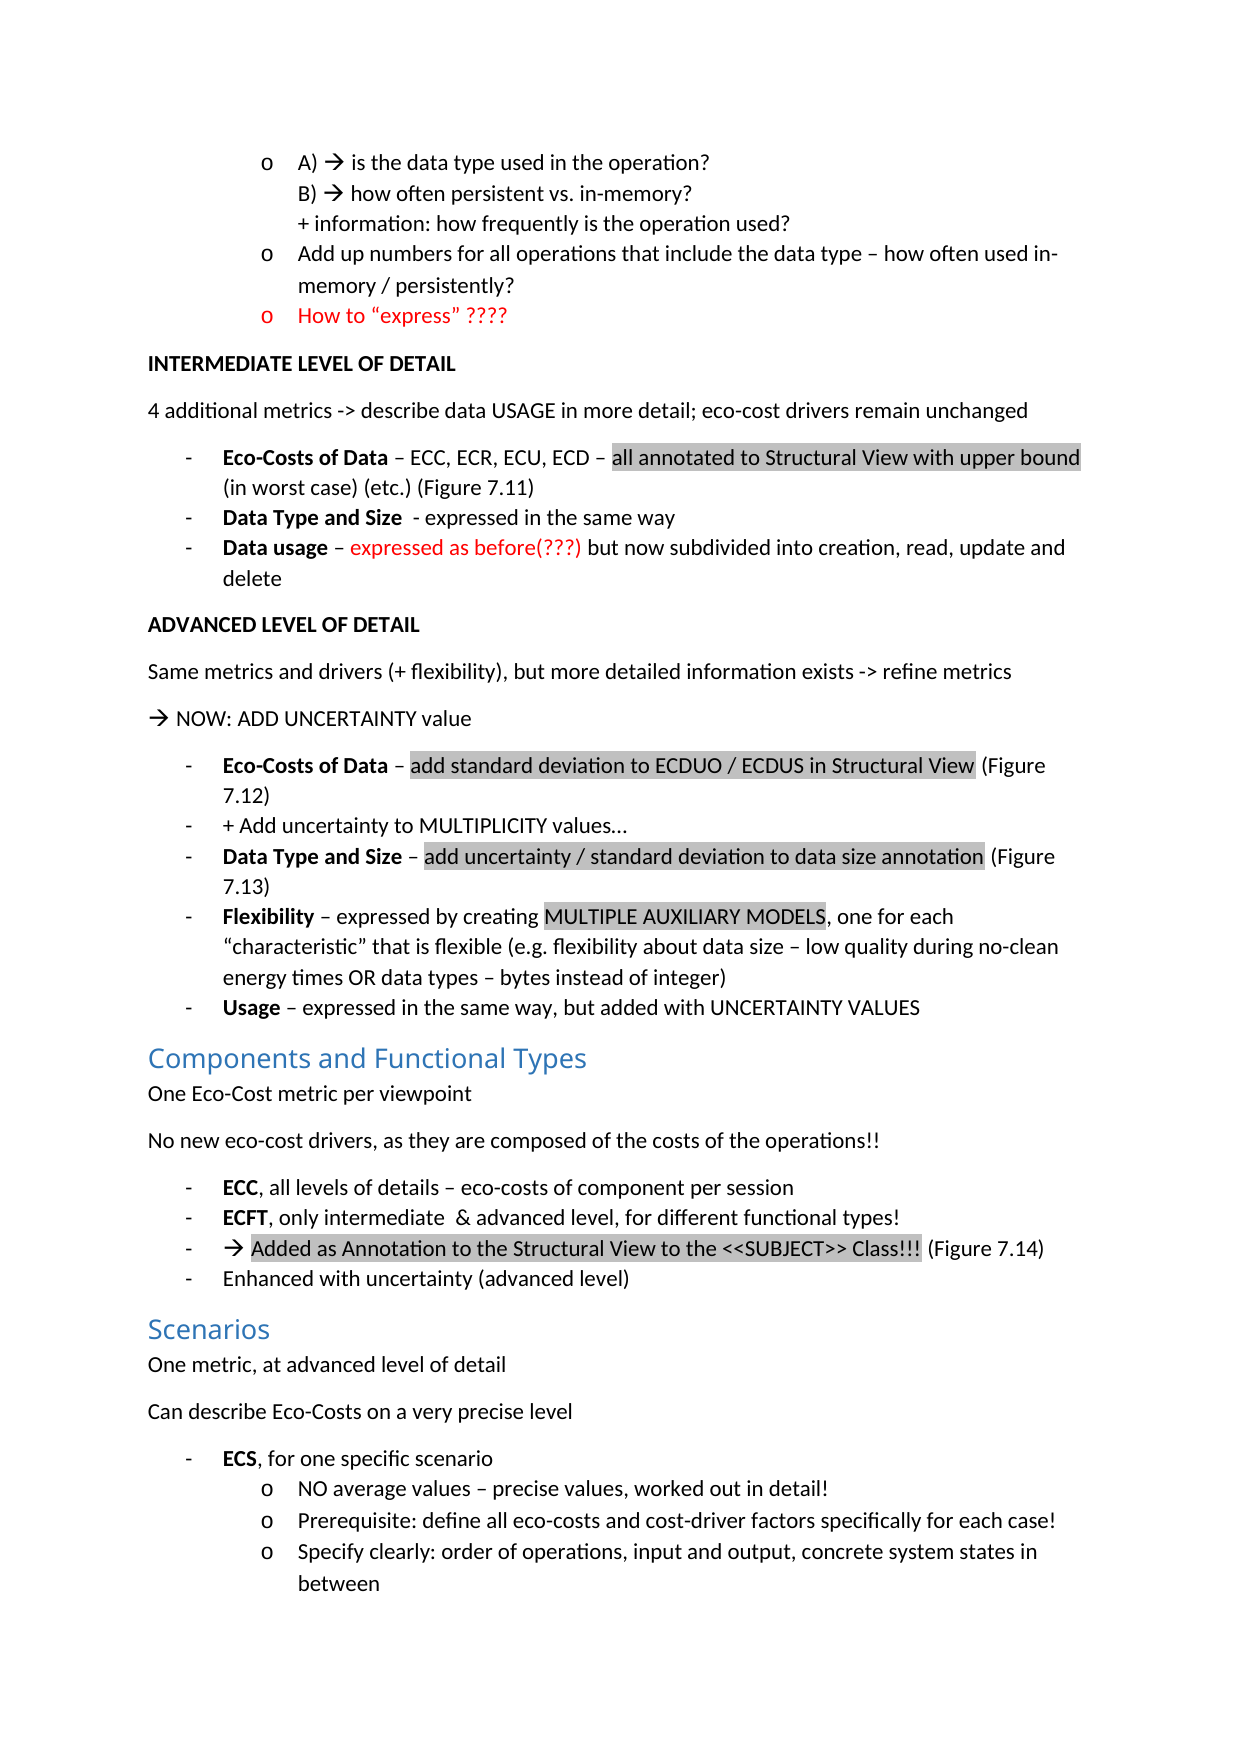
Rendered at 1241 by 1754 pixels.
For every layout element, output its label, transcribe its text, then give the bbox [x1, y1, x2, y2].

text 4 additional metrics -> describe data USAGE in more detail; eco-cost drivers remain unchanged [148, 396, 1093, 424]
list ECC, all levels of details – eco-costs of component per session [185, 1173, 1093, 1201]
list Eco-Costs of Data – ECC, ECR, ECU, ECD – all annotated to Structural View with upper bound (in worst case) (etc.) (Figure 7.11) [185, 443, 1093, 501]
list Data Type and Size – add uncertainty / standard deviation to data size annotation (Figure 7.13) [185, 842, 1093, 900]
text Can describe Eco-Costs on a very precise level [148, 1397, 1093, 1425]
list Prerequisite: define all eco-costs and cost-driver factors specifically for each case! [260, 1506, 1093, 1535]
text One Eco-Cost metric per viewpoint [148, 1079, 1093, 1107]
list Data usage – expressed as before(???) but now subdivided into creation, read, update and delete [185, 533, 1093, 592]
text No new eco-cost drivers, as they are composed of the costs of the operations!! [148, 1126, 1093, 1154]
list A) is the data type used in the operation? B) how often persistent vs. in-memory? + information: how frequently is the operation used? [260, 148, 1093, 237]
text One metric, at advanced level of detail [148, 1351, 1093, 1378]
list Data Type and Size - expressed in the same way [185, 503, 1093, 531]
list + Add uncertainty to MULTIPLICITY values… [185, 812, 1093, 839]
text NOW: ADD UNCERTAINTY value [148, 704, 1093, 732]
list NO average values – precise values, worked out in detail! [260, 1474, 1093, 1504]
subtitle Components and Functional Types [148, 1040, 1093, 1077]
list Add up numbers for all operations that include the data type – how often used in-memory / persistently? [260, 239, 1093, 299]
text ADVANCED LEVEL OF DETAIL [148, 611, 1093, 638]
subtitle Scenarios [148, 1311, 1093, 1348]
list Specify clearly: order of operations, input and output, concrete system states in between [260, 1537, 1093, 1597]
list ECFT, only intermediate & advanced level, for different functional types! [185, 1203, 1093, 1231]
list How to “express” ???? [260, 301, 1093, 330]
list Usage – expressed in the same way, but added with UNCERTAINTY VALUES [185, 993, 1093, 1021]
text Same metrics and drivers (+ flexibility), but more detailed information exists -> refine metrics [148, 657, 1093, 685]
list ECS, for one specific scenario [185, 1444, 1093, 1472]
list Flexibility – expressed by creating MULTIPLE AUXILIARY MODELS, one for each “characteristic” that is flexible (e.g. flexibility about data size – low quality during no-clean energy times OR data types – bytes instead of integer) [185, 902, 1093, 991]
list Enhanced with uncertainty (advanced level) [185, 1264, 1093, 1292]
text INTERMEDIATE LEVEL OF DETAIL [148, 349, 1093, 377]
list Eco-Costs of Data – add standard deviation to ECDUO / ECDUS in Structural View (Figure 7.12) [185, 751, 1093, 809]
